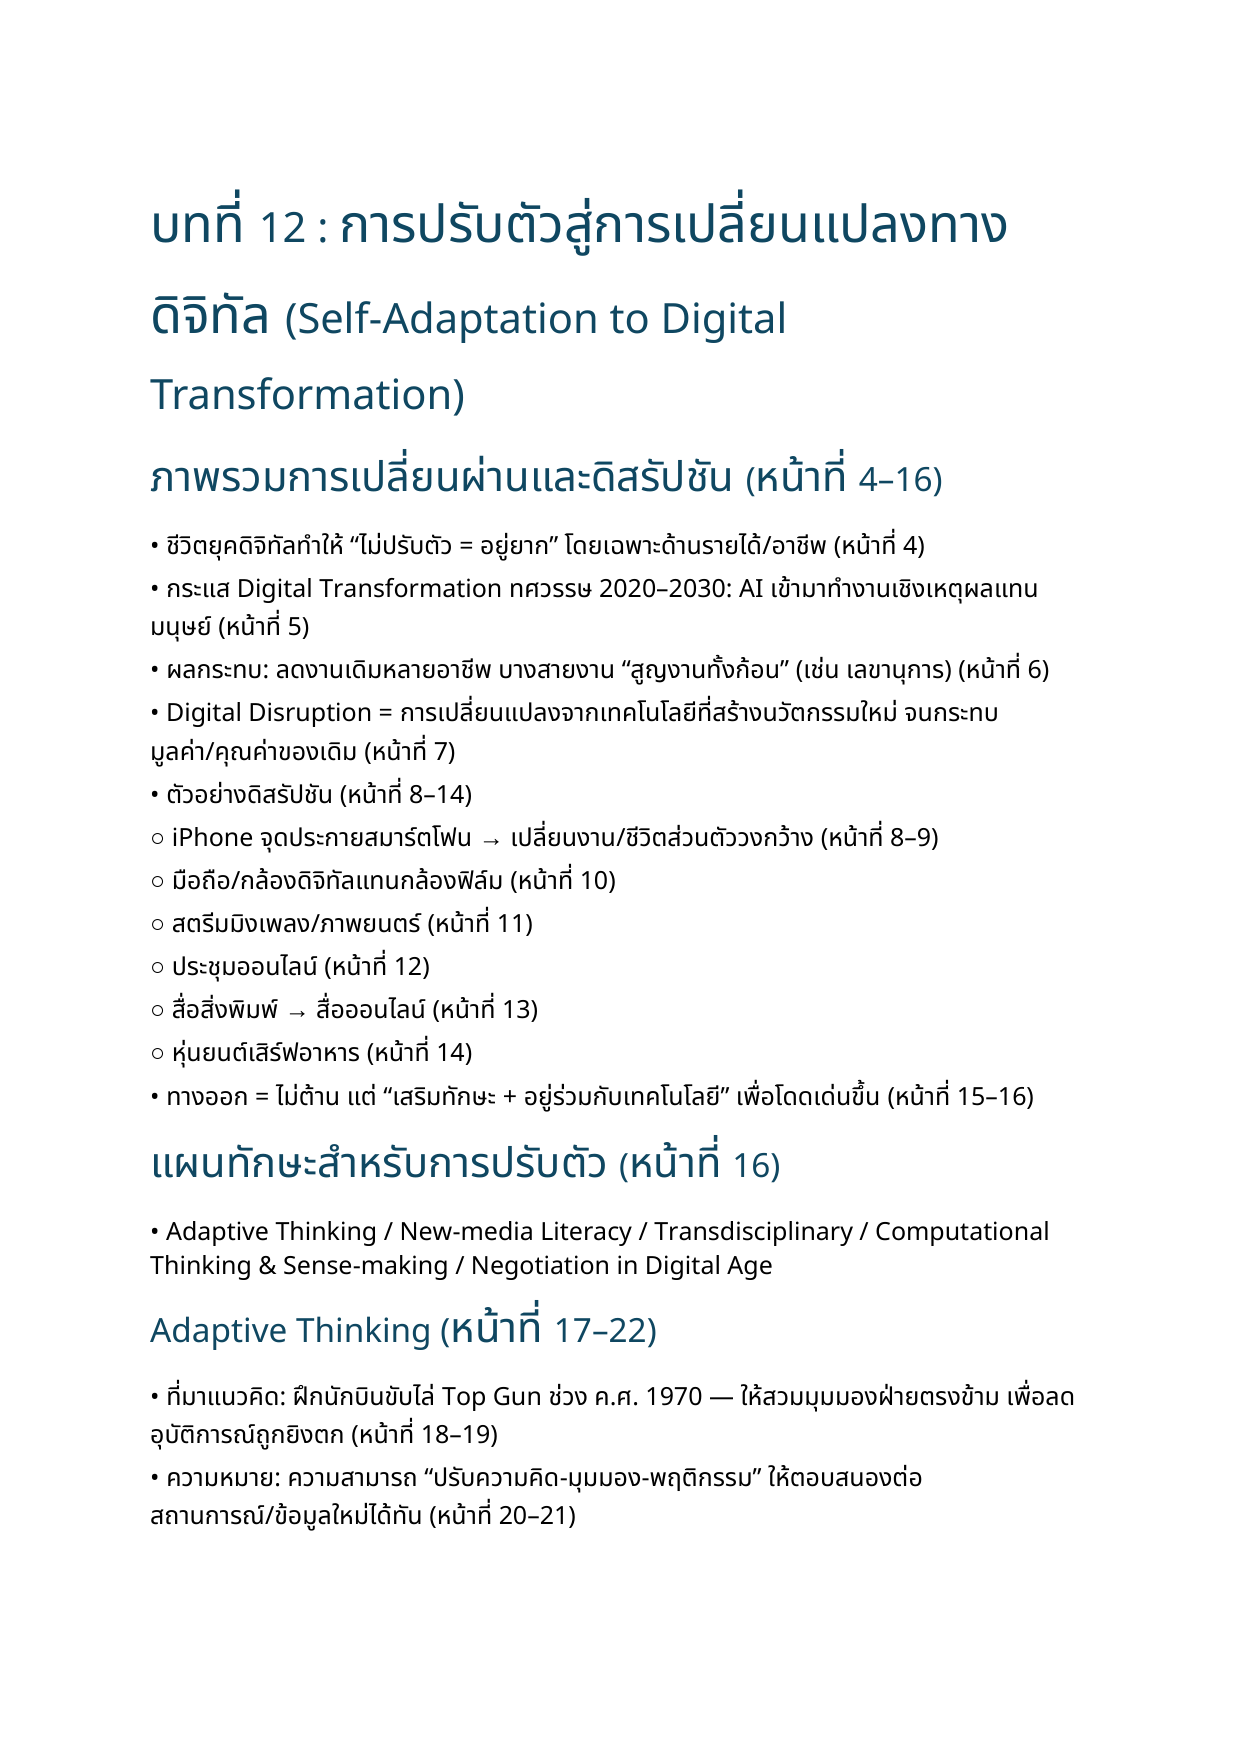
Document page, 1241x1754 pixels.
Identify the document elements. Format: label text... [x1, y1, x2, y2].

text • Digital Disruption = การเปลี่ยนแปลงจากเทคโนโลยีที่สร้างนวัตกรรมใหม่ จนกระทบมูลค่า/คุณค่าของเดิม (หน้าที่ 7) [150, 695, 1090, 771]
text • ทางออก = ไม่ต้าน แต่ “เสริมทักษะ + อยู่ร่วมกับเทคโนโลยี” เพื่อโดดเด่นขึ้น (หน้าที่ 15–16) [150, 1078, 1090, 1116]
text ○ iPhone จุดประกายสมาร์ตโฟน → เปลี่ยนงาน/ชีวิตส่วนตัววงกว้าง (หน้าที่ 8–9) [150, 819, 1090, 857]
text • ที่มาแนวคิด: ฝึกนักบินขับไล่ Top Gun ช่วง ค.ศ. 1970 — ให้สวมมุมมองฝ่ายตรงข้าม เพื่อลดอุบัติการณ์ถูกยิงตก (หน้าที่ 18–19) [150, 1379, 1090, 1455]
subtitle ภาพรวมการเปลี่ยนผ่านและดิสรัปชัน (หน้าที่ 4–16) [150, 447, 1090, 510]
text • กระแส Digital Transformation ทศวรรษ 2020–2030: AI เข้ามาทำงานเชิงเหตุผลแทนมนุษย์ (หน้าที่ 5) [150, 571, 1090, 647]
text ○ ประชุมออนไลน์ (หน้าที่ 12) [150, 949, 1090, 987]
text ○ มือถือ/กล้องดิจิทัลแทนกล้องฟิล์ม (หน้าที่ 10) [150, 862, 1090, 901]
text • ชีวิตยุคดิจิทัลทำให้ “ไม่ปรับตัว = อยู่ยาก” โดยเฉพาะด้านรายได้/อาชีพ (หน้าที่ 4) [150, 528, 1090, 566]
subtitle แผนทักษะสำหรับการปรับตัว (หน้าที่ 16) [150, 1133, 1090, 1196]
text • ความหมาย: ความสามารถ “ปรับความคิด-มุมมอง-พฤติกรรม” ให้ตอบสนองต่อสถานการณ์/ข้อมูลใหม่ได้ทัน (หน้าที่ 20–21) [150, 1460, 1090, 1536]
text • Adaptive Thinking / New-media Literacy / Transdisciplinary / Computational Thinking & Sense-making / Negotiation in Digital Age [150, 1213, 1090, 1282]
subtitle บทที่ 12 : การปรับตัวสู่การเปลี่ยนแปลงทางดิจิทัล (Self-Adaptation to Digital Transformation) [150, 187, 1090, 422]
text ○ สื่อสิ่งพิมพ์ → สื่อออนไลน์ (หน้าที่ 13) [150, 992, 1090, 1030]
text ○ สตรีมมิงเพลง/ภาพยนตร์ (หน้าที่ 11) [150, 906, 1090, 944]
subtitle Adaptive Thinking (หน้าที่ 17–22) [150, 1298, 1090, 1361]
text ○ หุ่นยนต์เสิร์ฟอาหาร (หน้าที่ 14) [150, 1035, 1090, 1073]
text • ผลกระทบ: ลดงานเดิมหลายอาชีพ บางสายงาน “สูญงานทั้งก้อน” (เช่น เลขานุการ) (หน้าที่ 6) [150, 652, 1090, 690]
text • ตัวอย่างดิสรัปชัน (หน้าที่ 8–14) [150, 776, 1090, 814]
